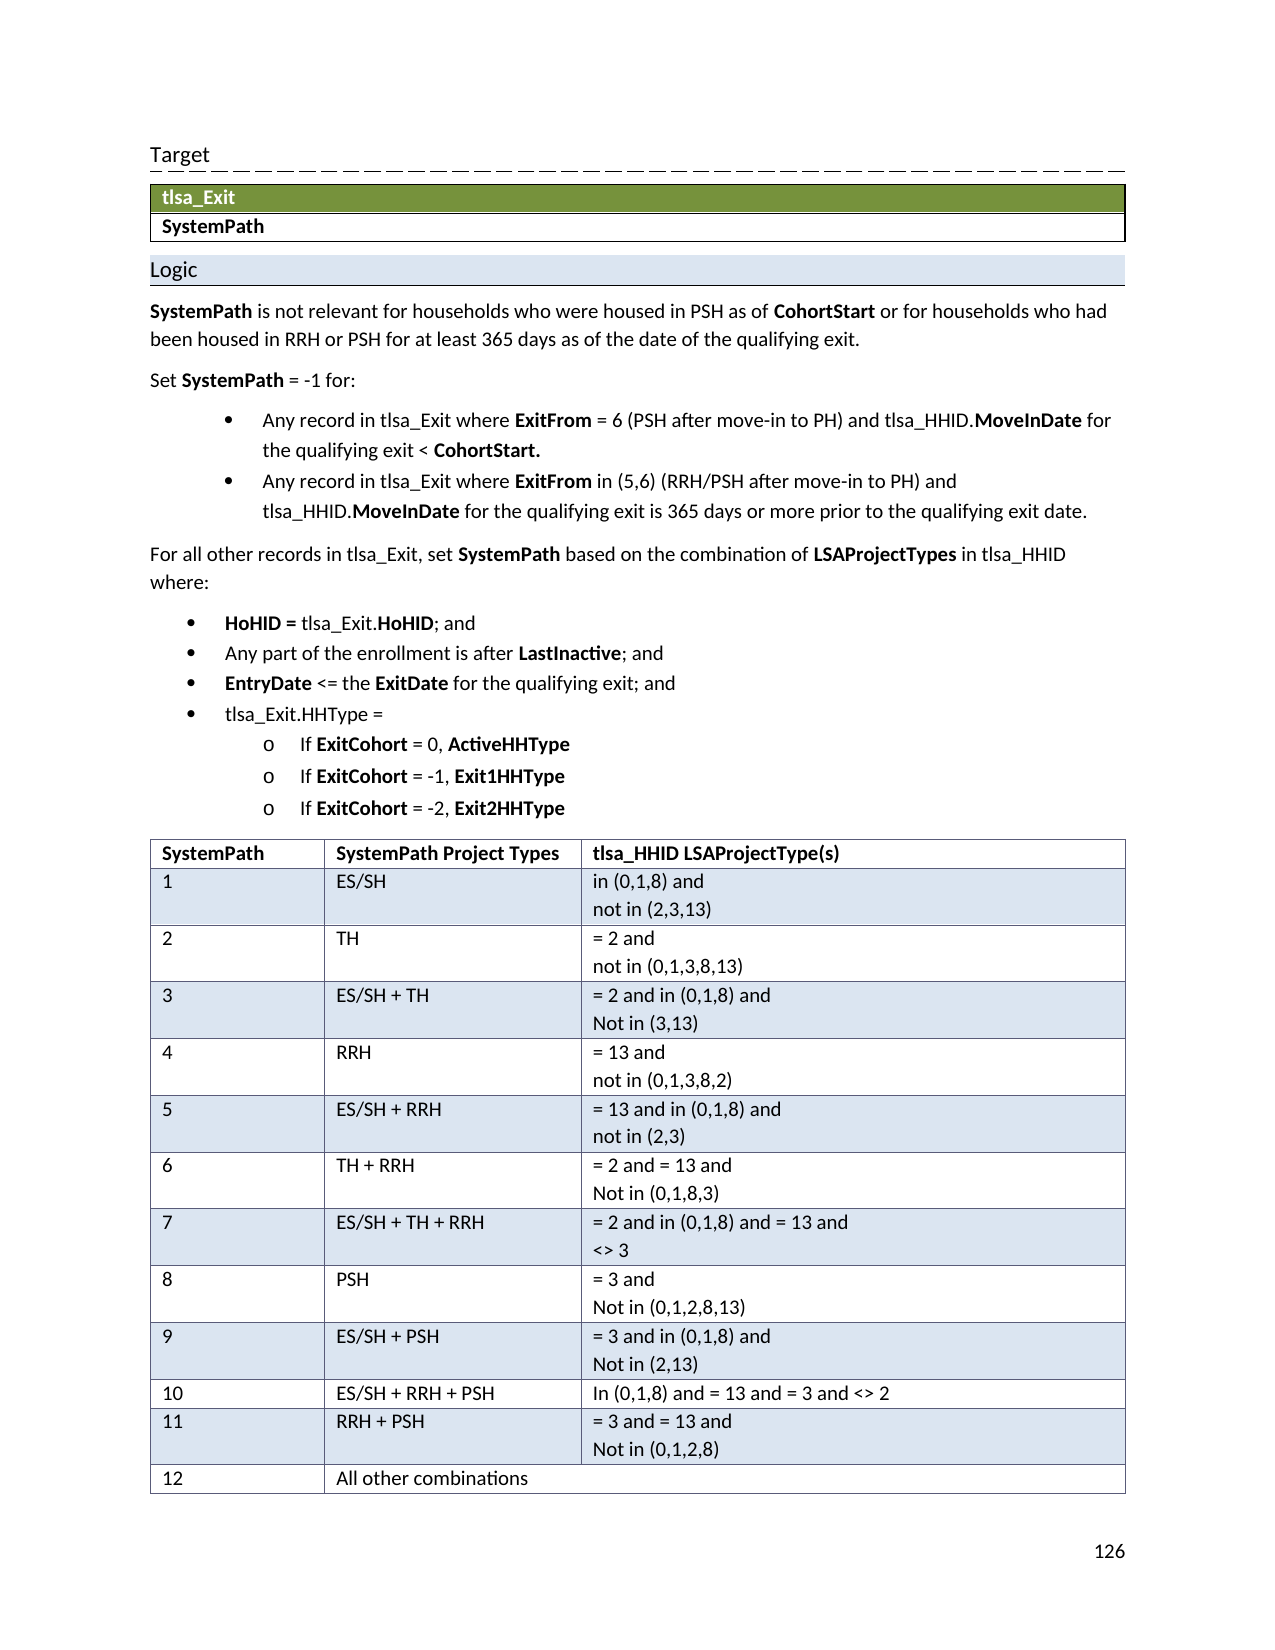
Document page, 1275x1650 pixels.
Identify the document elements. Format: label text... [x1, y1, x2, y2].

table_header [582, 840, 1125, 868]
list Any record in tlsa_Exit where ExitFrom in (5,6) (RRH/PSH after move-in to PH) and tlsa_HHID.MoveInDate for the qualifying exit is 365 days or more prior to the qualifying exit date. [225, 468, 1125, 524]
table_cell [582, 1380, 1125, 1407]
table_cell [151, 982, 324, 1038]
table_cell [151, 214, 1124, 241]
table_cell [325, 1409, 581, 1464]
list If ExitCohort = -2, Exit2HHType [262, 795, 1125, 821]
text SystemPath is not relevant for households who were housed in PSH as of CohortStart or for households who had been housed in RRH or PSH for at least 365 days as of the date of the qualifying exit. [150, 298, 1125, 352]
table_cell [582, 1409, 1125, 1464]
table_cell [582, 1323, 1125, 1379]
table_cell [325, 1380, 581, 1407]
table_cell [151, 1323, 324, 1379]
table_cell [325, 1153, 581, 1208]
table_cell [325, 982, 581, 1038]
list If ExitCohort = 0, ActiveHHType [262, 731, 1125, 758]
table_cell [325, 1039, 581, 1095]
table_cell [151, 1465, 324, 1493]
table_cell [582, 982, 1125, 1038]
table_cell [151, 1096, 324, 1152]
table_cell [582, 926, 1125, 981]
subtitle Logic [150, 255, 1125, 285]
subtitle Target [150, 141, 1125, 172]
list If ExitCohort = -1, Exit1HHType [262, 763, 1125, 789]
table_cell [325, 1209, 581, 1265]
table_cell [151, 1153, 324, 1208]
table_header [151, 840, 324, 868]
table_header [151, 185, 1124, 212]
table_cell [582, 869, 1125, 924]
list EntryDate <= the ExitDate for the qualifying exit; and [187, 671, 1125, 696]
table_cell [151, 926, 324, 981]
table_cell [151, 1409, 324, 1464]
text For all other records in tlsa_Exit, set SystemPath based on the combination of LSAProjectTypes in tlsa_HHID where: [150, 541, 1125, 595]
list HoHID = tlsa_Exit.HoHID; and [187, 610, 1125, 635]
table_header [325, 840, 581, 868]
list tlsa_Exit.HHType = [187, 701, 1125, 726]
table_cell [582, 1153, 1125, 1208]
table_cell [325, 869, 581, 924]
list Any record in tlsa_Exit where ExitFrom = 6 (PSH after move-in to PH) and tlsa_HHID.MoveInDate for the qualifying exit < CohortStart. [225, 407, 1125, 463]
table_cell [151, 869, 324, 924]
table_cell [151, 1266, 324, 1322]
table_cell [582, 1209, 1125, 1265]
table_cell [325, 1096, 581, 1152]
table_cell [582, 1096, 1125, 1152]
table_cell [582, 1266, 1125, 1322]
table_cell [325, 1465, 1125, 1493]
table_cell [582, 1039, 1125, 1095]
list Any part of the enrollment is after LastInactive; and [187, 640, 1125, 666]
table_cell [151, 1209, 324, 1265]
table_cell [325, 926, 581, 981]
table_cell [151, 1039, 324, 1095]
text Set SystemPath = -1 for: [150, 367, 1125, 392]
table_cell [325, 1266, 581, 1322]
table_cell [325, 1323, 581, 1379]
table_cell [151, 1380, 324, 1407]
